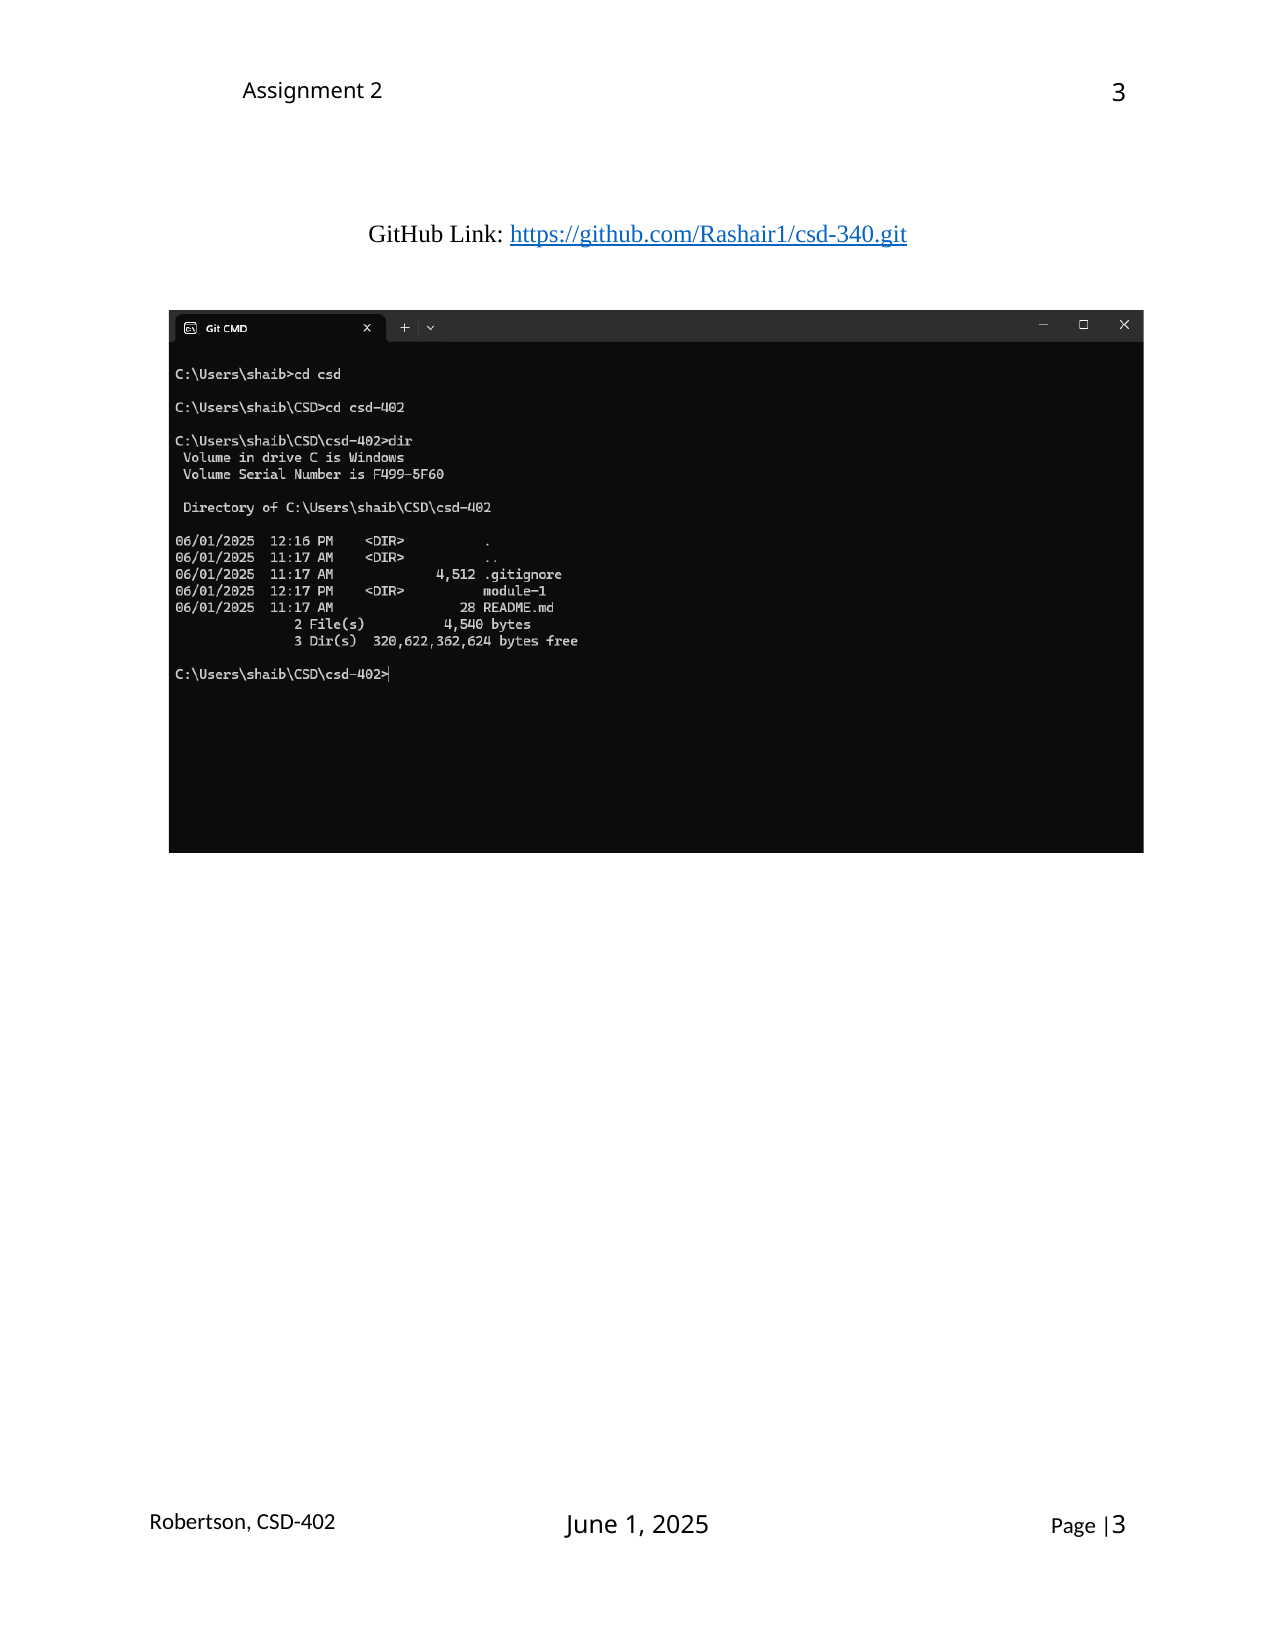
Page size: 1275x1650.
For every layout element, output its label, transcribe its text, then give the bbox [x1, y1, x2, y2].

text GitHub Link: https://github.com/Rashair1/csd-340.git [150, 219, 1125, 248]
